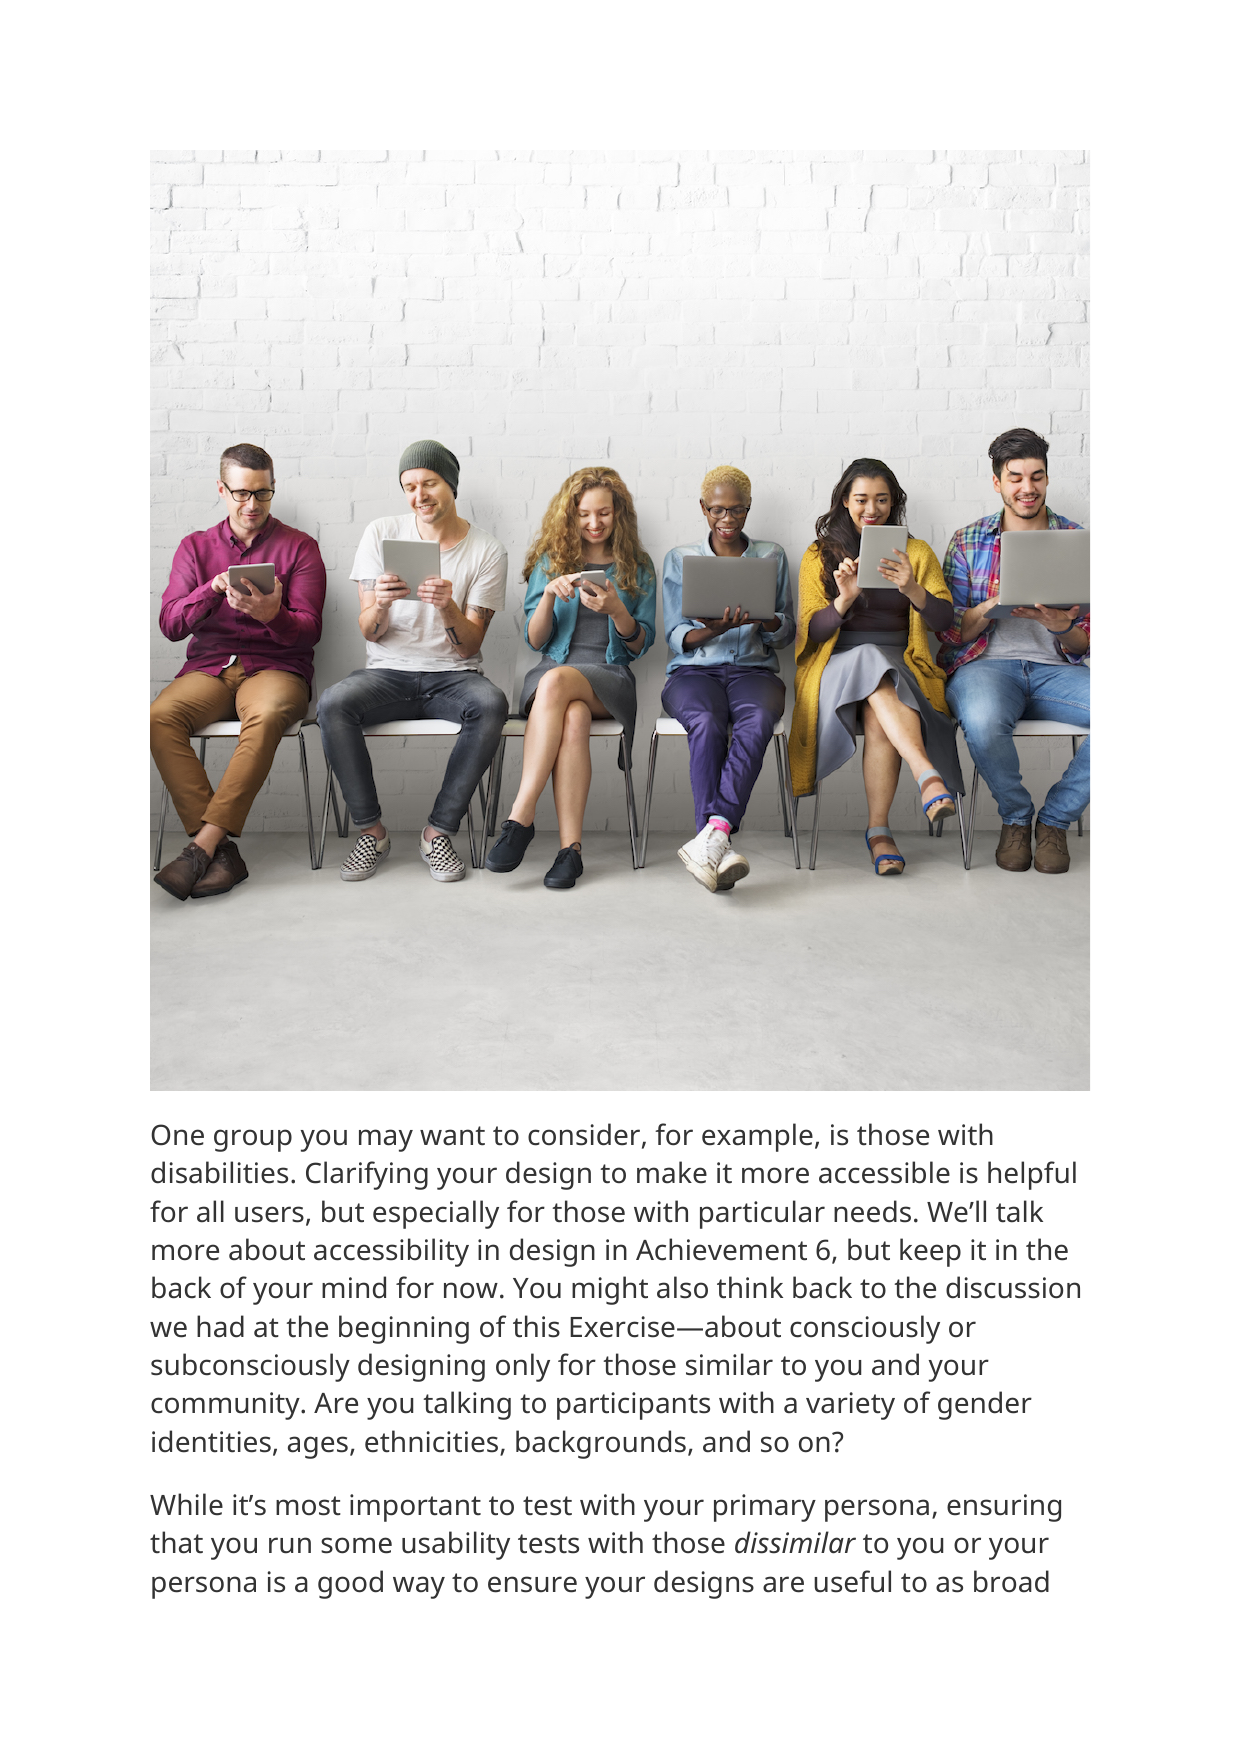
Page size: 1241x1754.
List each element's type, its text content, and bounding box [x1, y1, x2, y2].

text One group you may want to consider, for example, is those with disabilities. Clarifying your design to make it more accessible is helpful for all users, but especially for those with particular needs. We’ll talk more about accessibility in design in Achievement 6, but keep it in the back of your mind for now. You might also think back to the discussion we had at the beginning of this Exercise—about consciously or subconsciously designing only for those similar to you and your community. Are you talking to participants with a variety of gender identities, ages, ethnicities, backgrounds, and so on? [150, 1115, 1090, 1460]
picture [150, 150, 1091, 1091]
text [150, 1485, 1090, 1600]
